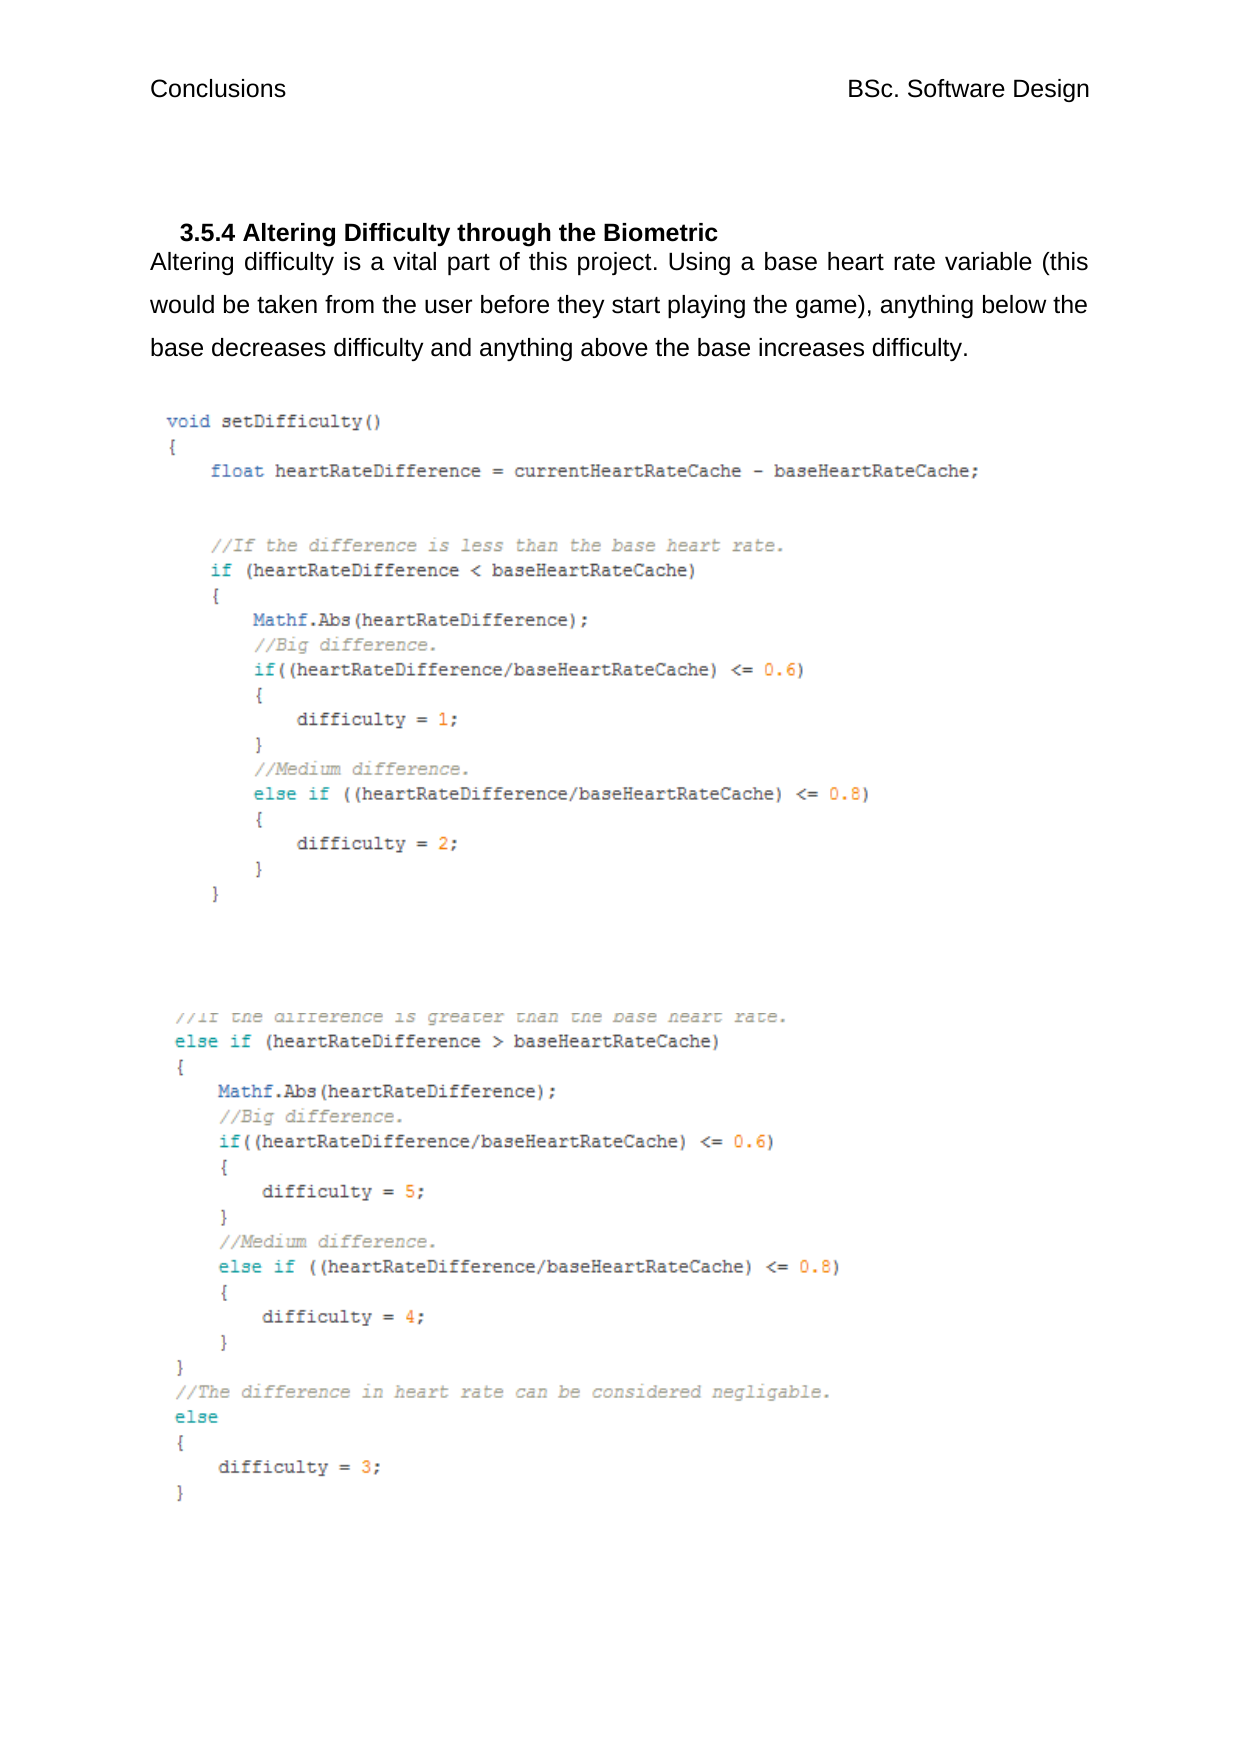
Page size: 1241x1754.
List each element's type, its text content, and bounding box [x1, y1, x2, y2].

subtitle Altering Difficulty through the Biometric [150, 218, 1090, 247]
picture [150, 1013, 965, 1506]
text Altering difficulty is a vital part of this project. Using a base heart rate variable (this would be taken from the user before they start playing the game), anything below the base decreases difficulty and anything above the base increases difficulty. [150, 247, 1090, 362]
picture [150, 401, 1091, 907]
